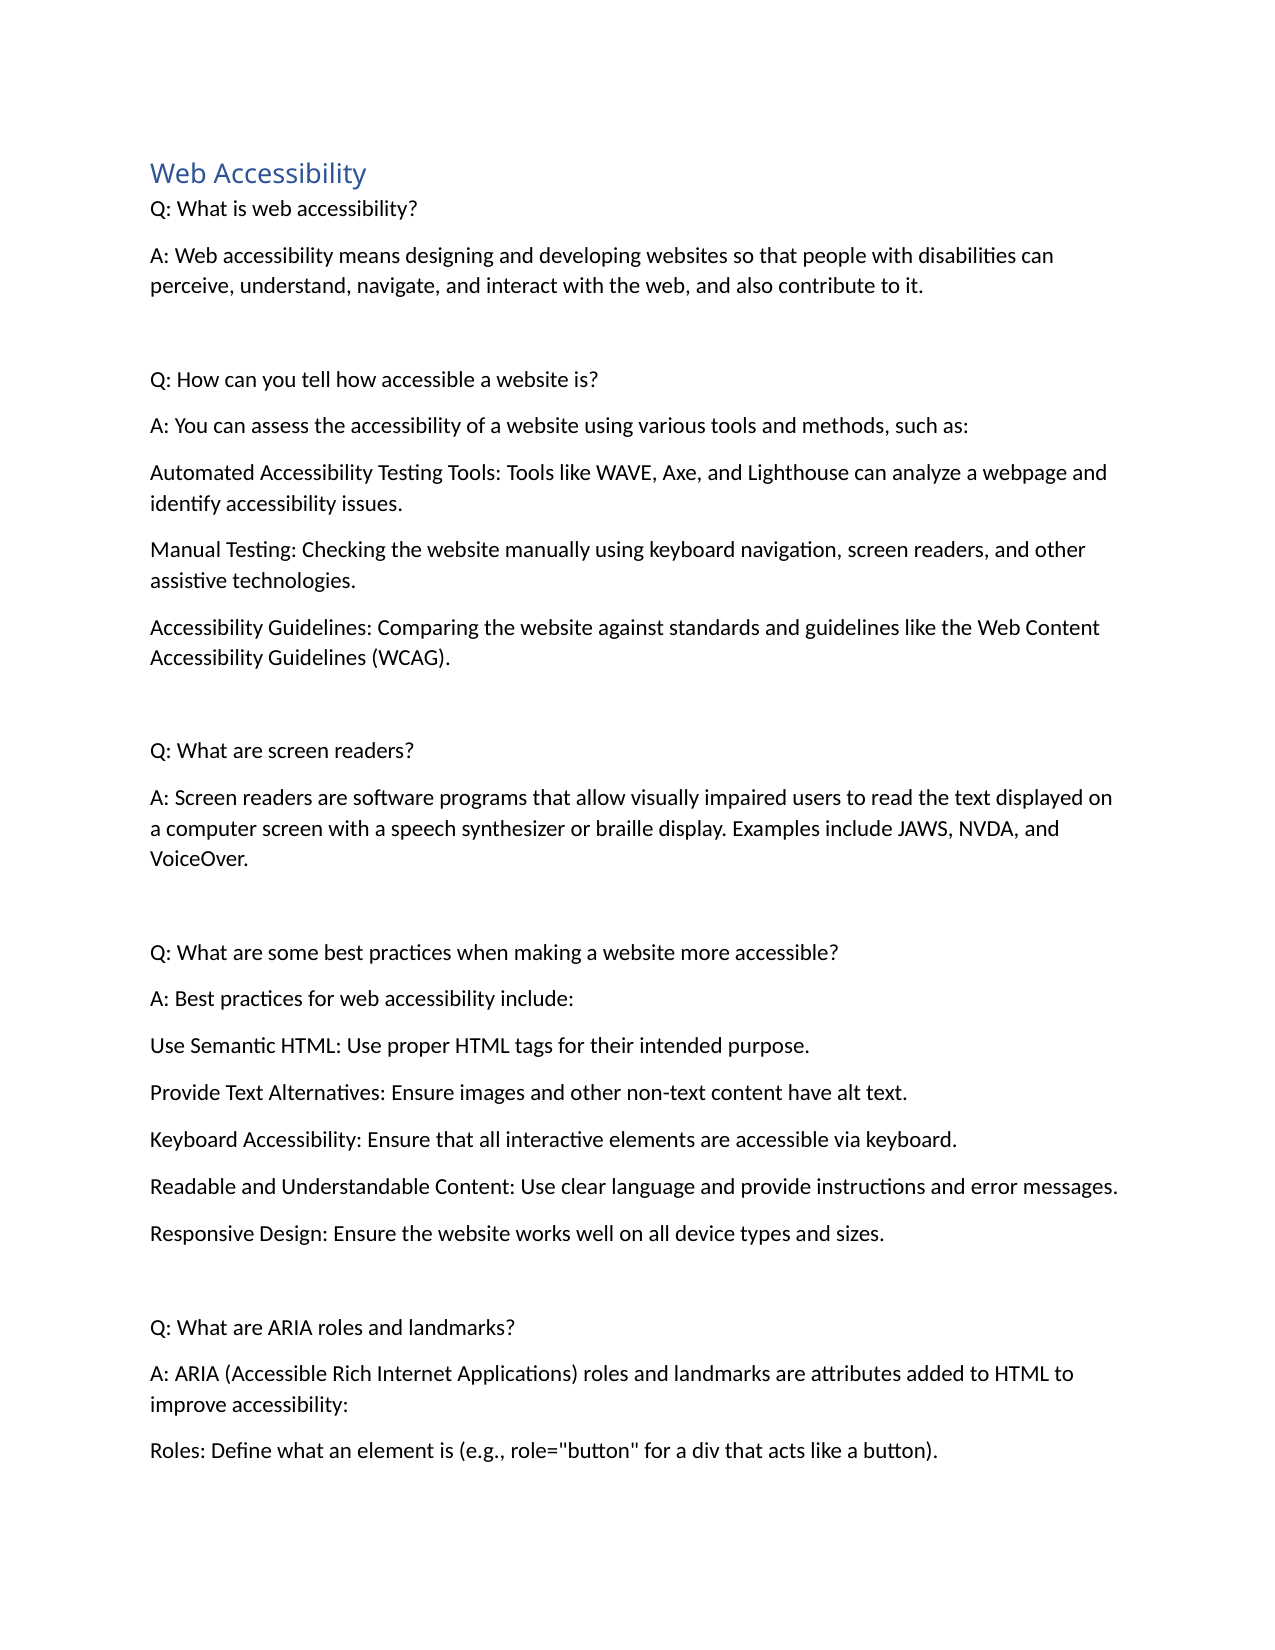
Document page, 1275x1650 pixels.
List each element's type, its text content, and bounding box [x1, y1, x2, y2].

text A: Best practices for web accessibility include: [150, 984, 1125, 1013]
text Roles: Define what an element is (e.g., role="button" for a div that acts like a button). [150, 1437, 1125, 1465]
text A: You can assess the accessibility of a website using various tools and methods, such as: [150, 412, 1125, 440]
text Q: What are ARIA roles and landmarks? [150, 1313, 1125, 1341]
text Q: What is web accessibility? [150, 194, 1125, 222]
text Responsive Design: Ensure the website works well on all device types and sizes. [150, 1219, 1125, 1247]
text A: ARIA (Accessible Rich Internet Applications) roles and landmarks are attributes added to HTML to improve accessibility: [150, 1359, 1125, 1418]
text Provide Text Alternatives: Ensure images and other non-text content have alt text. [150, 1078, 1125, 1106]
text Q: What are some best practices when making a website more accessible? [150, 938, 1125, 966]
text Automated Accessibility Testing Tools: Tools like WAVE, Axe, and Lighthouse can analyze a webpage and identify accessibility issues. [150, 458, 1125, 517]
text A: Screen readers are software programs that allow visually impaired users to read the text displayed on a computer screen with a speech synthesizer or braille display. Examples include JAWS, NVDA, and VoiceOver. [150, 783, 1125, 872]
text Use Semantic HTML: Use proper HTML tags for their intended purpose. [150, 1031, 1125, 1059]
text Q: How can you tell how accessible a website is? [150, 365, 1125, 393]
text Readable and Understandable Content: Use clear language and provide instructions and error messages. [150, 1172, 1125, 1200]
text Accessibility Guidelines: Comparing the website against standards and guidelines like the Web Content Accessibility Guidelines (WCAG). [150, 613, 1125, 671]
text Manual Testing: Checking the website manually using keyboard navigation, screen readers, and other assistive technologies. [150, 536, 1125, 594]
text A: Web accessibility means designing and developing websites so that people with disabilities can perceive, understand, navigate, and interact with the web, and also contribute to it. [150, 241, 1125, 299]
text Q: What are screen readers? [150, 737, 1125, 765]
text Keyboard Accessibility: Ensure that all interactive elements are accessible via keyboard. [150, 1125, 1125, 1153]
subtitle Web Accessibility [150, 154, 1125, 191]
